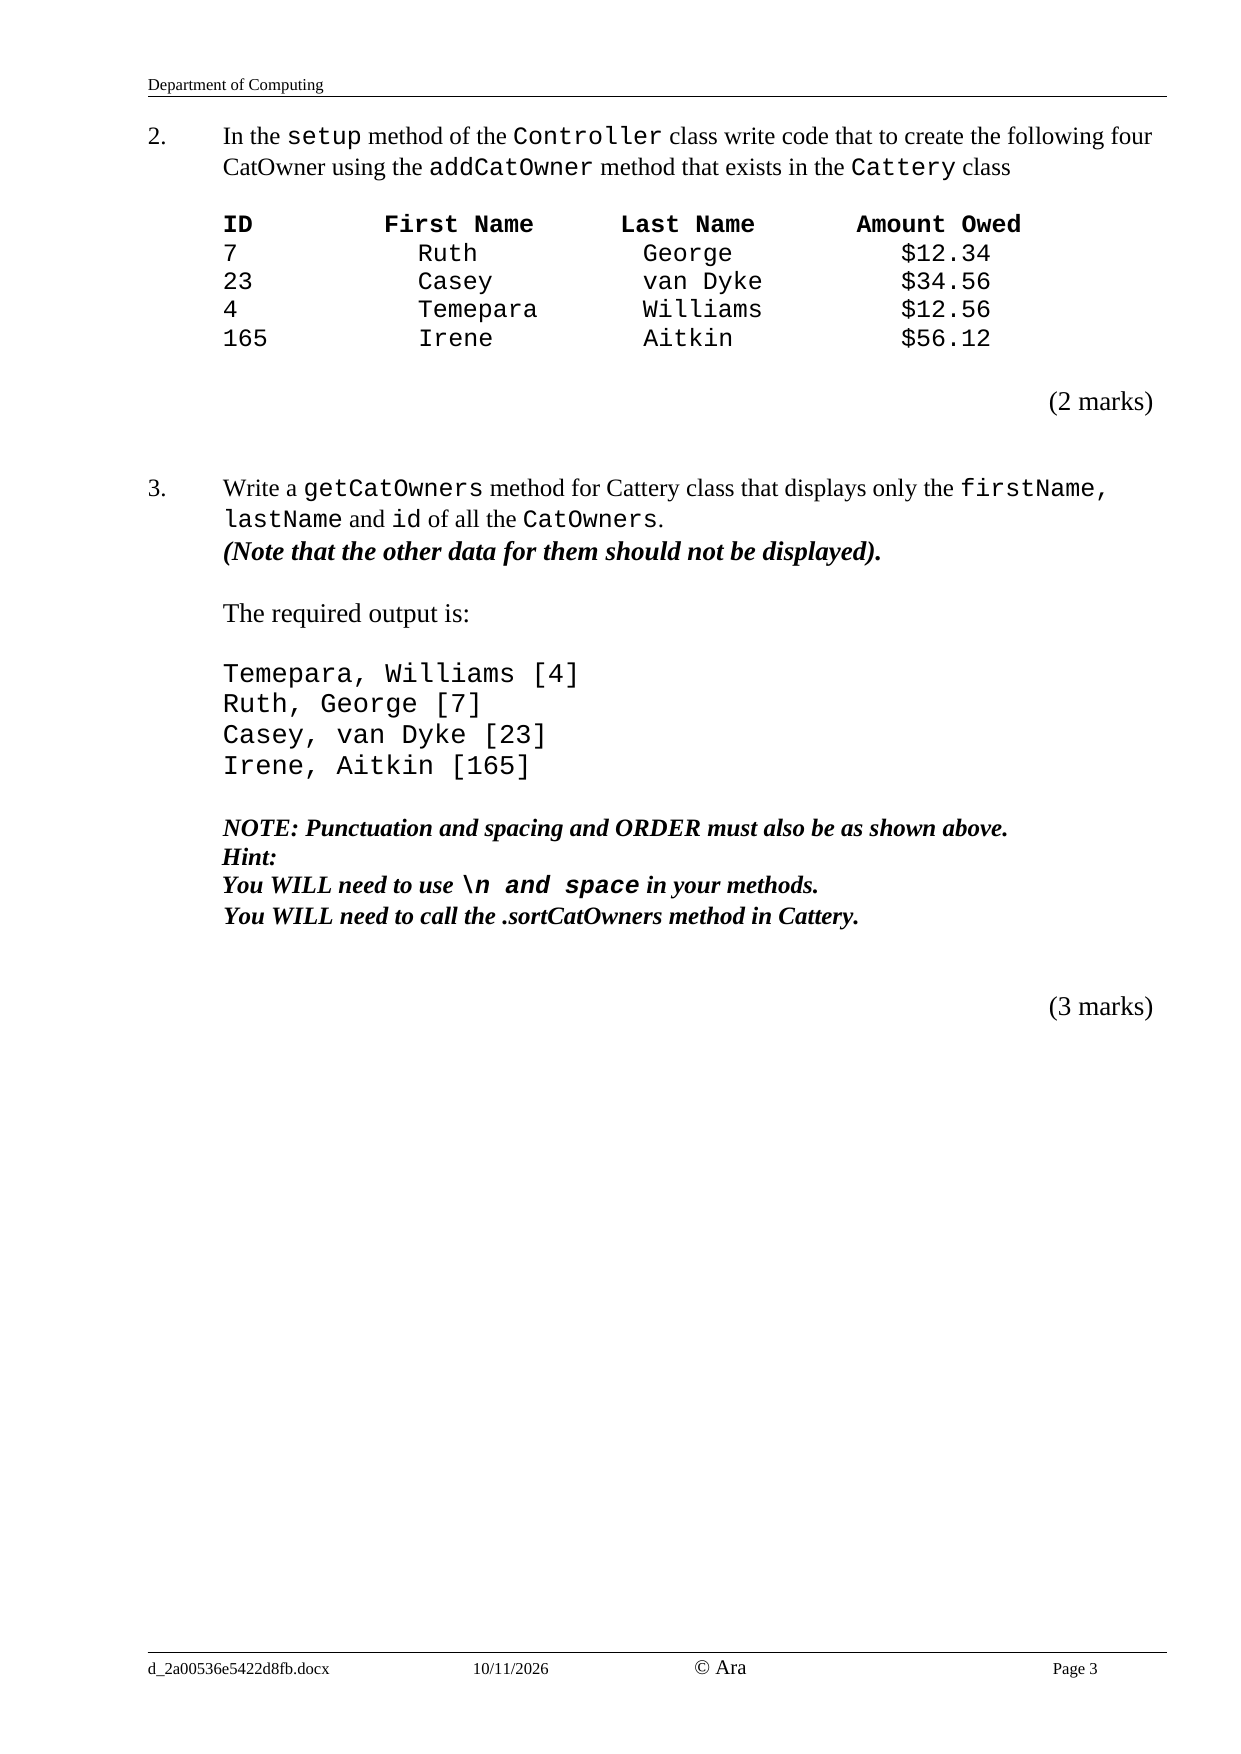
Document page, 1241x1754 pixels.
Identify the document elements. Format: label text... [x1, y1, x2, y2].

list Write a getCatOwners method for Cattery class that displays only the firstName, lastName and id of all the CatOwners. [148, 473, 1167, 535]
text Hint: [222, 842, 1167, 871]
text 4 Temepara Williams $12.56 [223, 297, 1167, 325]
text You WILL need to call the .sortCatOwners method in Cattery. [148, 901, 1167, 930]
text Irene, Aitkin [165] [223, 752, 1167, 782]
text Casey, van Dyke [23] [223, 721, 1167, 752]
text 23 Casey van Dyke $34.56 [223, 268, 1167, 297]
text Temepara, Williams [4] [223, 659, 1167, 690]
list (Note that the other data for them should not be displayed). [223, 535, 1167, 566]
list Irene Aitkin $56.12 [223, 325, 1167, 353]
text ID First Name Last Name Amount Owed [223, 212, 1167, 240]
text NOTE: Punctuation and spacing and ORDER must also be as shown above. [223, 813, 1167, 842]
text 7 Ruth George $12.34 [223, 240, 1167, 268]
text The required output is: [148, 597, 1167, 628]
text Ruth, George [7] [223, 690, 1167, 721]
list (3 marks) [265, 990, 1153, 1021]
text You WILL need to use \n and space in your methods. [222, 871, 1167, 901]
list In the setup method of the Controller class write code that to create the following four CatOwner using the addCatOwner method that exists in the Cattery class [148, 121, 1167, 183]
list (2 marks) [190, 384, 1153, 416]
